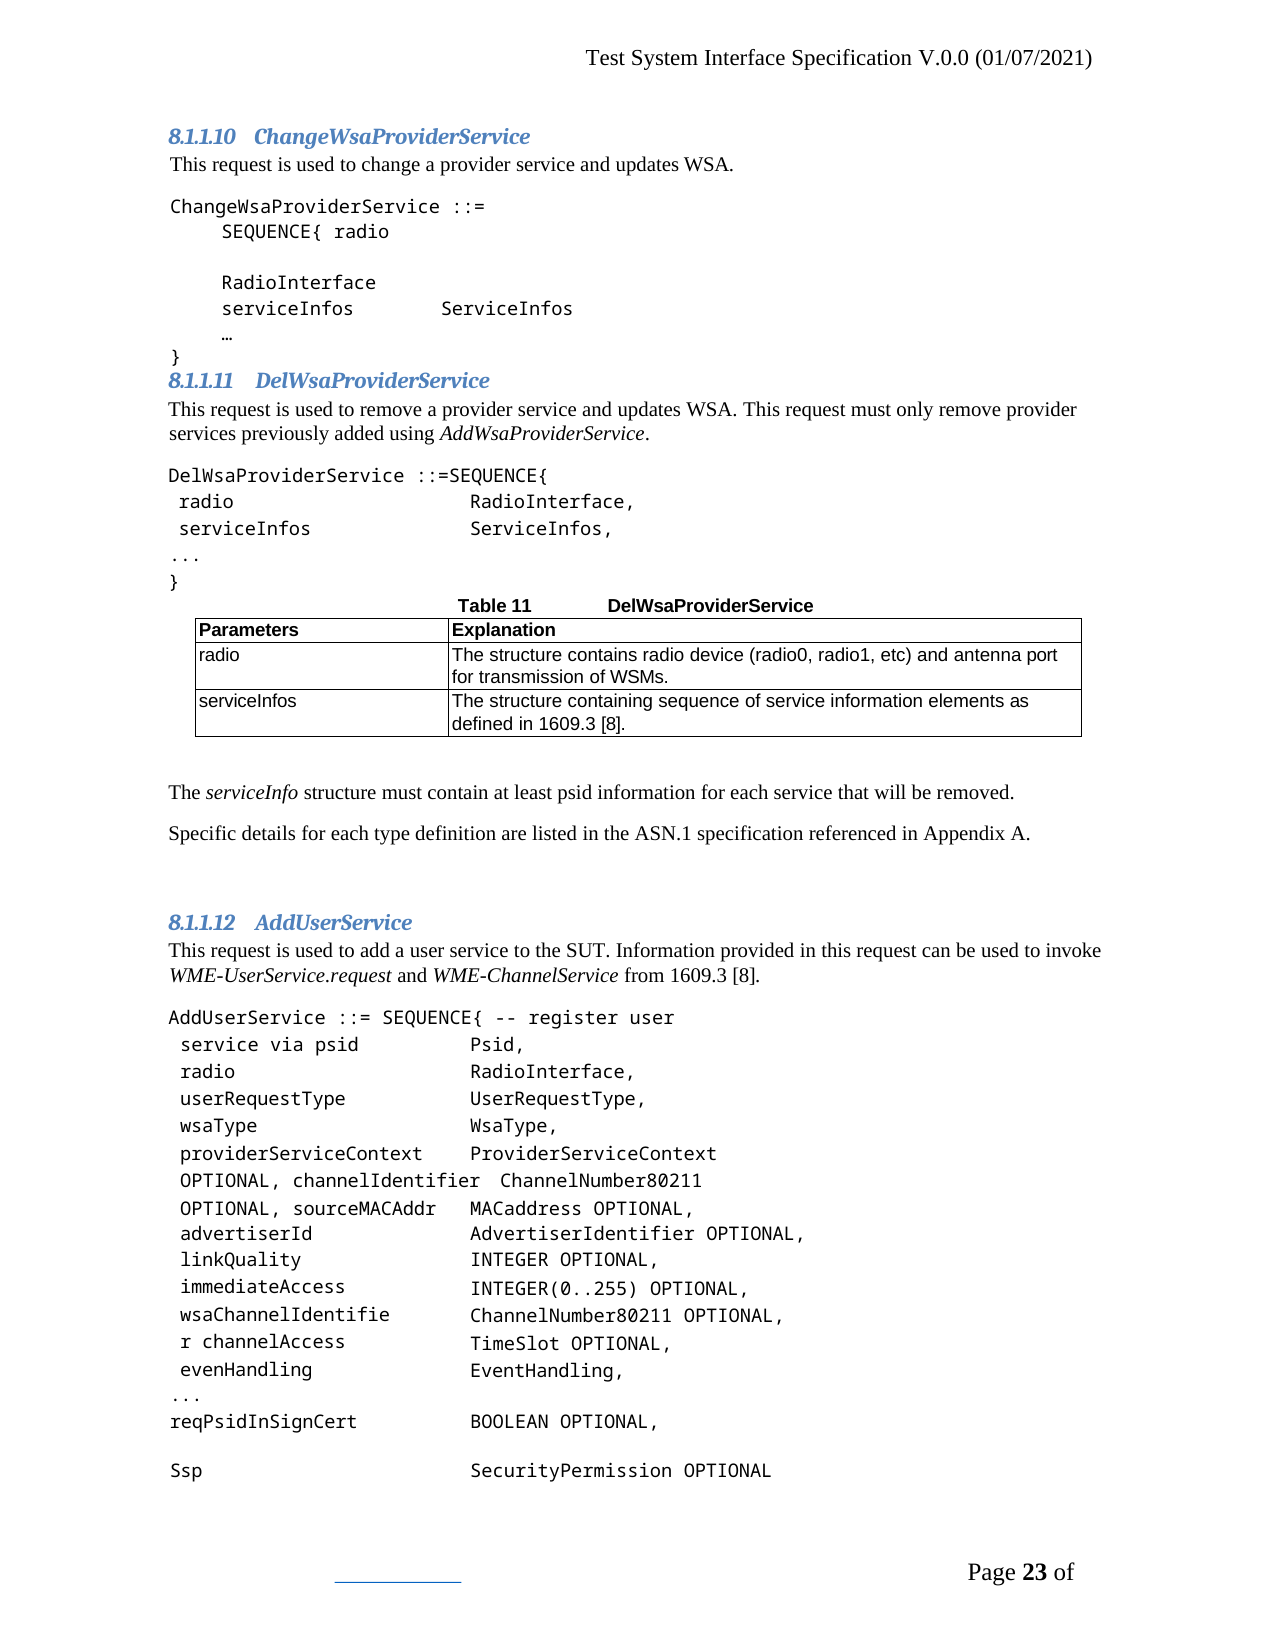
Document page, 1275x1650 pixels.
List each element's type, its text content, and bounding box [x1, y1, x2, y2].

text ... [169, 541, 1275, 567]
text This request is used to add a user service to the SUT. Information provided in this request can be used to invoke [168, 938, 1275, 962]
text ... [169, 1383, 390, 1405]
text ChangeWsaProviderService ::= SEQUENCE{ radio RadioInterface [170, 193, 585, 295]
text Ssp SecurityPermission OPTIONAL [169, 1458, 1275, 1483]
text This request is used to change a provider service and updates WSA. [169, 152, 1275, 176]
text } [170, 346, 1275, 368]
table_cell The structure containing sequence of service information elements as defined in 1609.3 [8]. [449, 690, 1081, 736]
text serviceInfos ServiceInfos, [178, 515, 1275, 541]
text INTEGER(0..255) OPTIONAL, [470, 1275, 1275, 1301]
table_cell The structure contains radio device (radio0, radio1, etc) and antenna port for transmission of WSMs. [449, 643, 1081, 689]
text DelWsaProviderService ::=SEQUENCE{ [168, 462, 1275, 488]
subtitle ChangeWsaProviderService [168, 123, 1275, 150]
table_cell radio [196, 643, 448, 689]
table_header Parameters [196, 619, 448, 642]
text providerServiceContext ProviderServiceContext OPTIONAL, channelIdentifier ChannelNumber80211 OPTIONAL, sourceMACAddr MACaddress OPTIONAL, [180, 1140, 800, 1221]
text } [168, 568, 1275, 593]
text advertiserId AdvertiserIdentifier OPTIONAL, [180, 1222, 1275, 1244]
text userRequestType UserRequestType, [180, 1085, 1275, 1111]
text AddUserService ::= SEQUENCE{ -- register user service via psid Psid, [168, 1004, 756, 1056]
text linkQuality INTEGER OPTIONAL, [180, 1246, 1275, 1272]
table_header Explanation [449, 619, 1081, 642]
text radio RadioInterface, [178, 489, 1275, 514]
text serviceInfos ServiceInfos [221, 295, 1275, 321]
text wsaType WsaType, [180, 1113, 1275, 1138]
text … [221, 321, 1275, 346]
text immediateAccess wsaChannelIdentifier channelAccess evenHandling [180, 1273, 390, 1381]
table_cell serviceInfos [196, 690, 448, 736]
text radio RadioInterface, [180, 1058, 1275, 1083]
text reqPsidInSignCert BOOLEAN OPTIONAL, [169, 1409, 1275, 1434]
text The serviceInfo structure must contain at least psid information for each service that will be removed. Specific details for each type definition are listed in the ASN.1 specification referenced in Appendix A. [168, 780, 1081, 844]
text WME-UserService.request and WME-ChannelService from 1609.3 [8]. [169, 963, 1275, 987]
subtitle AddUserService [168, 909, 1275, 936]
text Test System Interface Specification V.0.0 (01/07/2021) [585, 44, 1275, 71]
text ChannelNumber80211 OPTIONAL, TimeSlot OPTIONAL, EventHandling, [470, 1302, 795, 1383]
text This request is used to remove a provider service and updates WSA. This request must only remove provider services previously added using AddWsaProviderService. [168, 397, 1088, 445]
text Table 11 DelWsaProviderService [458, 594, 1275, 616]
subtitle DelWsaProviderService [168, 368, 1275, 394]
